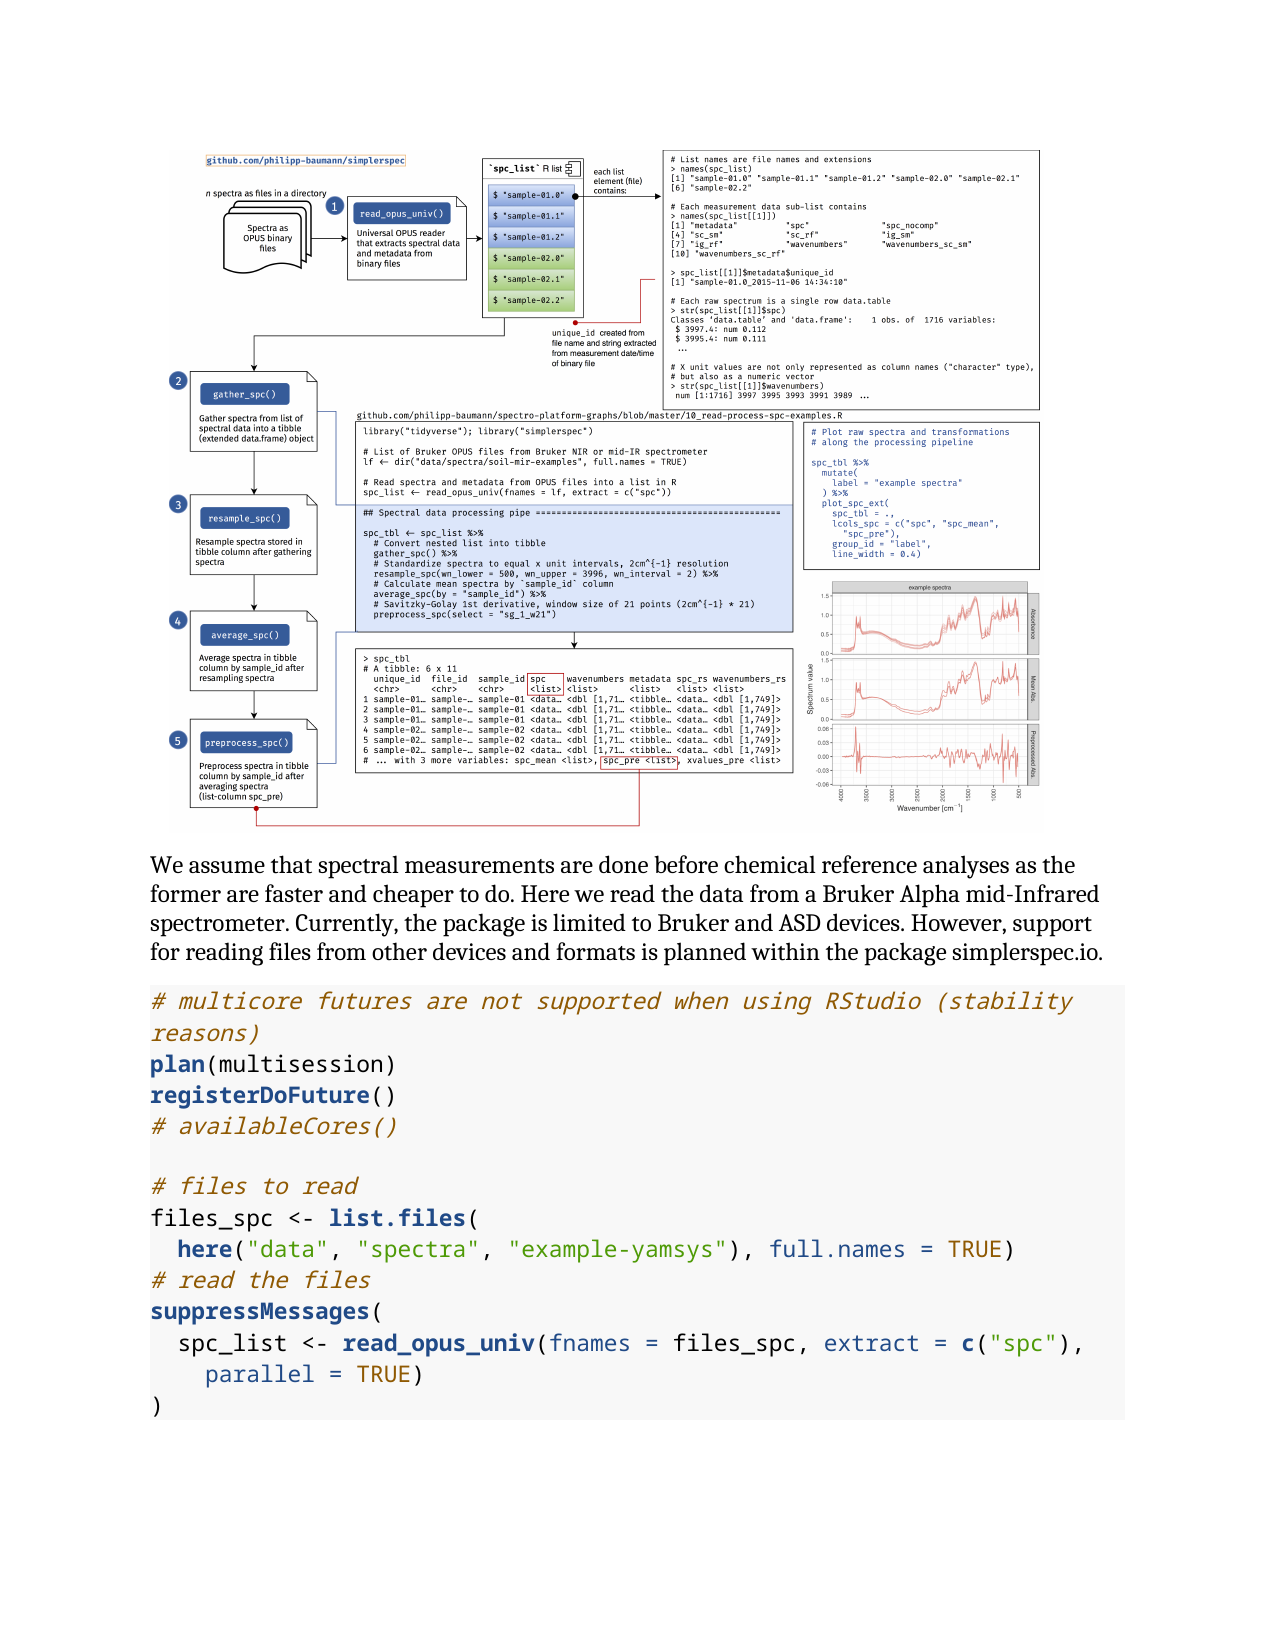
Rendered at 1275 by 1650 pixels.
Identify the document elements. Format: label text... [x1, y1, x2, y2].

picture [168, 150, 1044, 833]
text We assume that spectral measurements are done before chemical reference analyses as the former are faster and cheaper to do. Here we read the data from a Bruker Alpha mid-Infrared spectrometer. Currently, the package is limited to Bruker and ASD devices. However, support for reading files from other devices and formats is planned within the package simplerspec.io. [150, 851, 1125, 966]
text # multicore futures are not supported when using RStudio (stability reasons) plan(multisession) registerDoFuture() # availableCores() # files to read files_spc <- list.files( here("data", "spectra", "example-yamsys"), full.names = TRUE) # read the files suppressMessages( spc_list <- read_opus_univ(fnames = files_spc, extract = c("spc"), parallel = TRUE) ) [150, 985, 1125, 1420]
